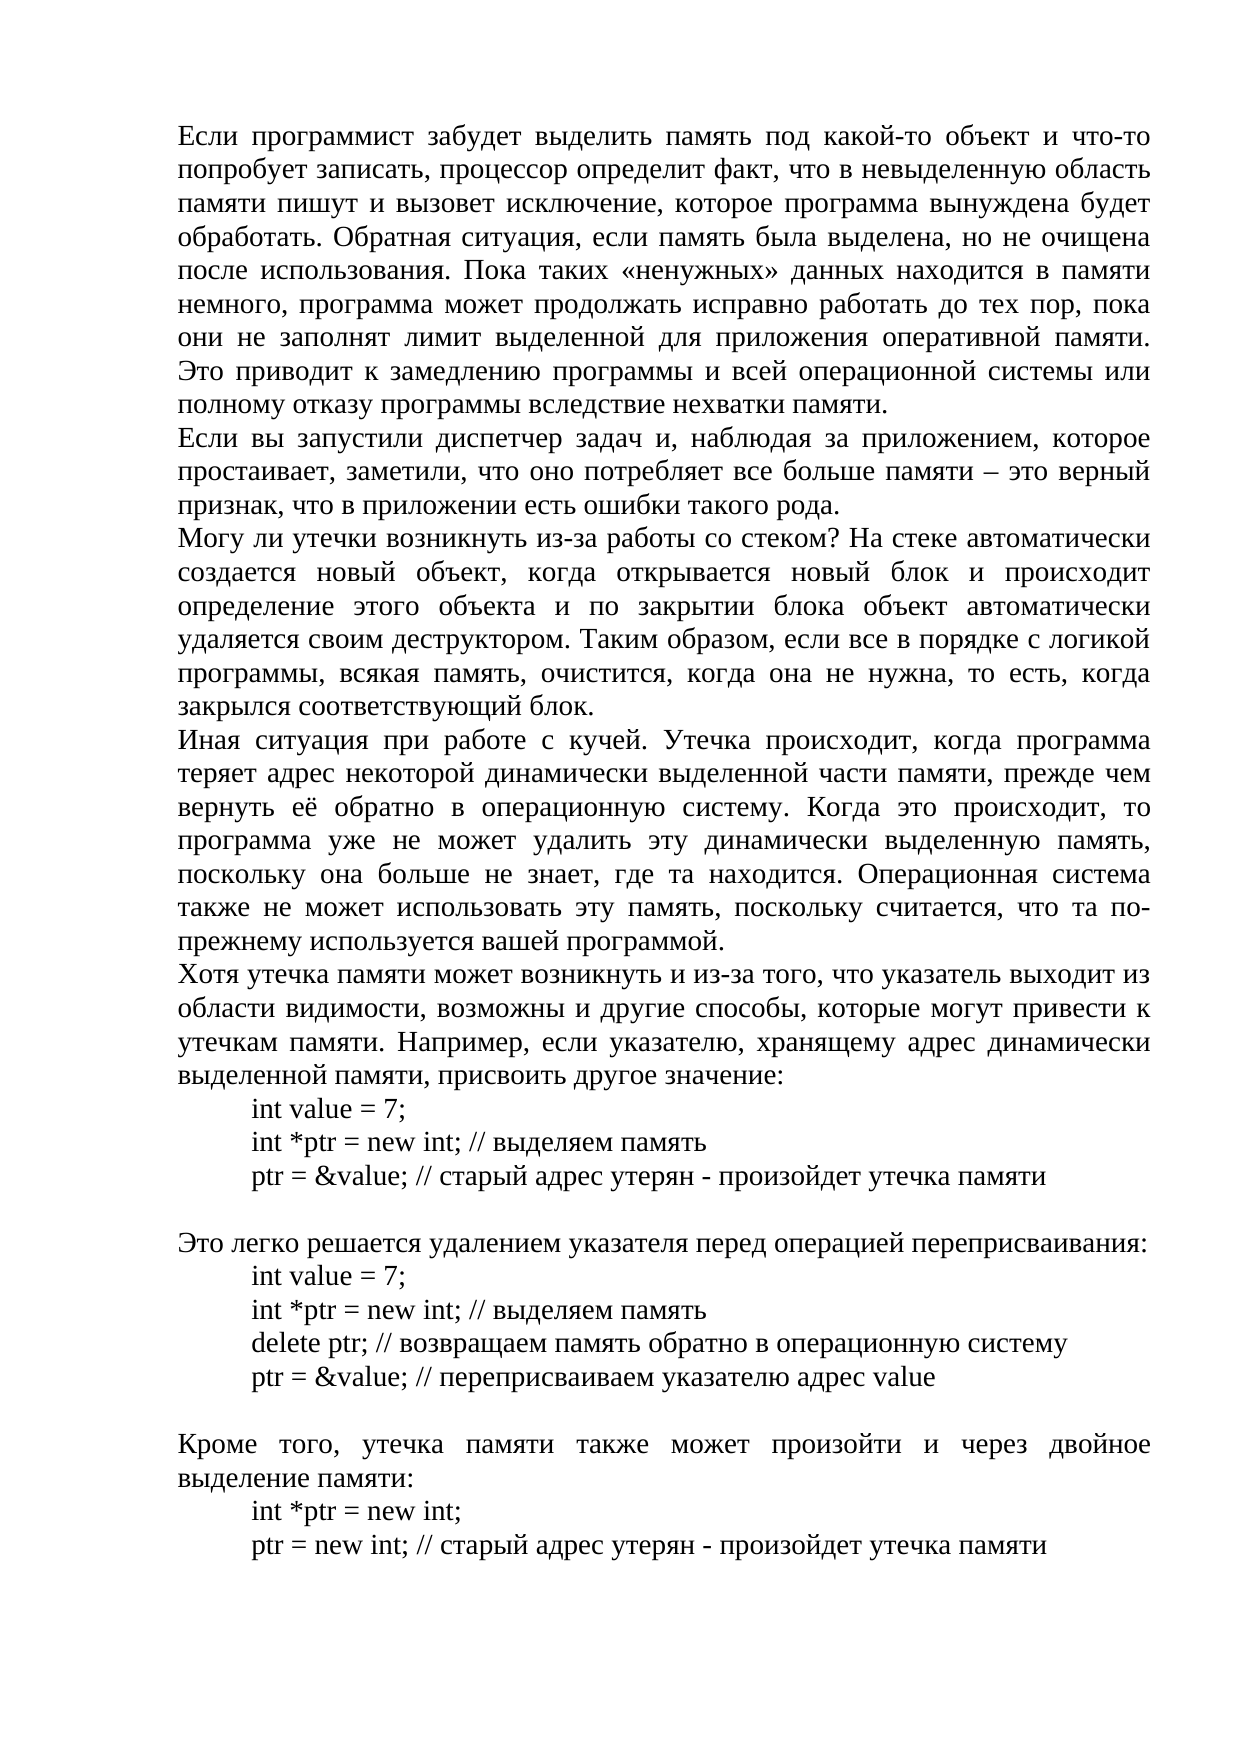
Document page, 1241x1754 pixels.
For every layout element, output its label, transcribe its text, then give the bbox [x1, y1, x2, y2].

text Если вы запустили диспетчер задач и, наблюдая за приложением, которое простаивает, заметили, что оно потребляет все больше памяти – это верный признак, что в приложении есть ошибки такого рода. [177, 420, 1152, 521]
text Иная ситуация при работе с кучей. Утечка происходит, когда программа теряет адрес некоторой динамически выделенной части памяти, прежде чем вернуть её обратно в операционную систему. Когда это происходит, то программа уже не может удалить эту динамически выделенную память, поскольку она больше не знает, где та находится. Операционная система также не может использовать эту память, поскольку считается, что та по-прежнему используется вашей программой. [177, 722, 1152, 957]
text Хотя утечка памяти может возникнуть и из-за того, что указатель выходит из области видимости, возможны и другие способы, которые могут привести к утечкам памяти. Например, если указателю, хранящему адрес динамически выделенной памяти, присвоить другое значение: [177, 957, 1152, 1091]
text Могу ли утечки возникнуть из-за работы со стеком? На стеке автоматически создается новый объект, когда открывается новый блок и происходит определение этого объекта и по закрытии блока объект автоматически удаляется своим деструктором. Таким образом, если все в порядке с логикой программы, всякая память, очистится, когда она не нужна, то есть, когда закрылся соответствующий блок. [177, 521, 1152, 722]
text int *ptr = new int; // выделяем память [251, 1292, 1152, 1326]
text ptr = &value; // переприсваиваем указателю адрес value [251, 1359, 1152, 1393]
text ptr = new int; // старый адрес утерян - произойдет утечка памяти [251, 1527, 1152, 1560]
text delete ptr; // возвращаем память обратно в операционную систему [251, 1326, 1152, 1359]
text Кроме того, утечка памяти также может произойти и через двойное выделение памяти: [177, 1426, 1152, 1493]
text ptr = &value; // старый адрес утерян - произойдет утечка памяти [251, 1158, 1152, 1191]
text int value = 7; [251, 1091, 1152, 1124]
text Если программист забудет выделить память под какой-то объект и что-то попробует записать, процессор определит факт, что в невыделенную область памяти пишут и вызовет исключение, которое программа вынуждена будет обработать. Обратная ситуация, если память была выделена, но не очищена после использования. Пока таких «ненужных» данных находится в памяти немного, программа может продолжать исправно работать до тех пор, пока они не заполнят лимит выделенной для приложения оперативной памяти. Это приводит к замедлению программы и всей операционной системы или полному отказу программы вследствие нехватки памяти. [177, 118, 1152, 420]
text int *ptr = new int; // выделяем память [251, 1124, 1152, 1158]
text Это легко решается удалением указателя перед операцией переприсваивания: [177, 1225, 1152, 1258]
text int *ptr = new int; [251, 1493, 1152, 1527]
text int value = 7; [251, 1258, 1152, 1292]
